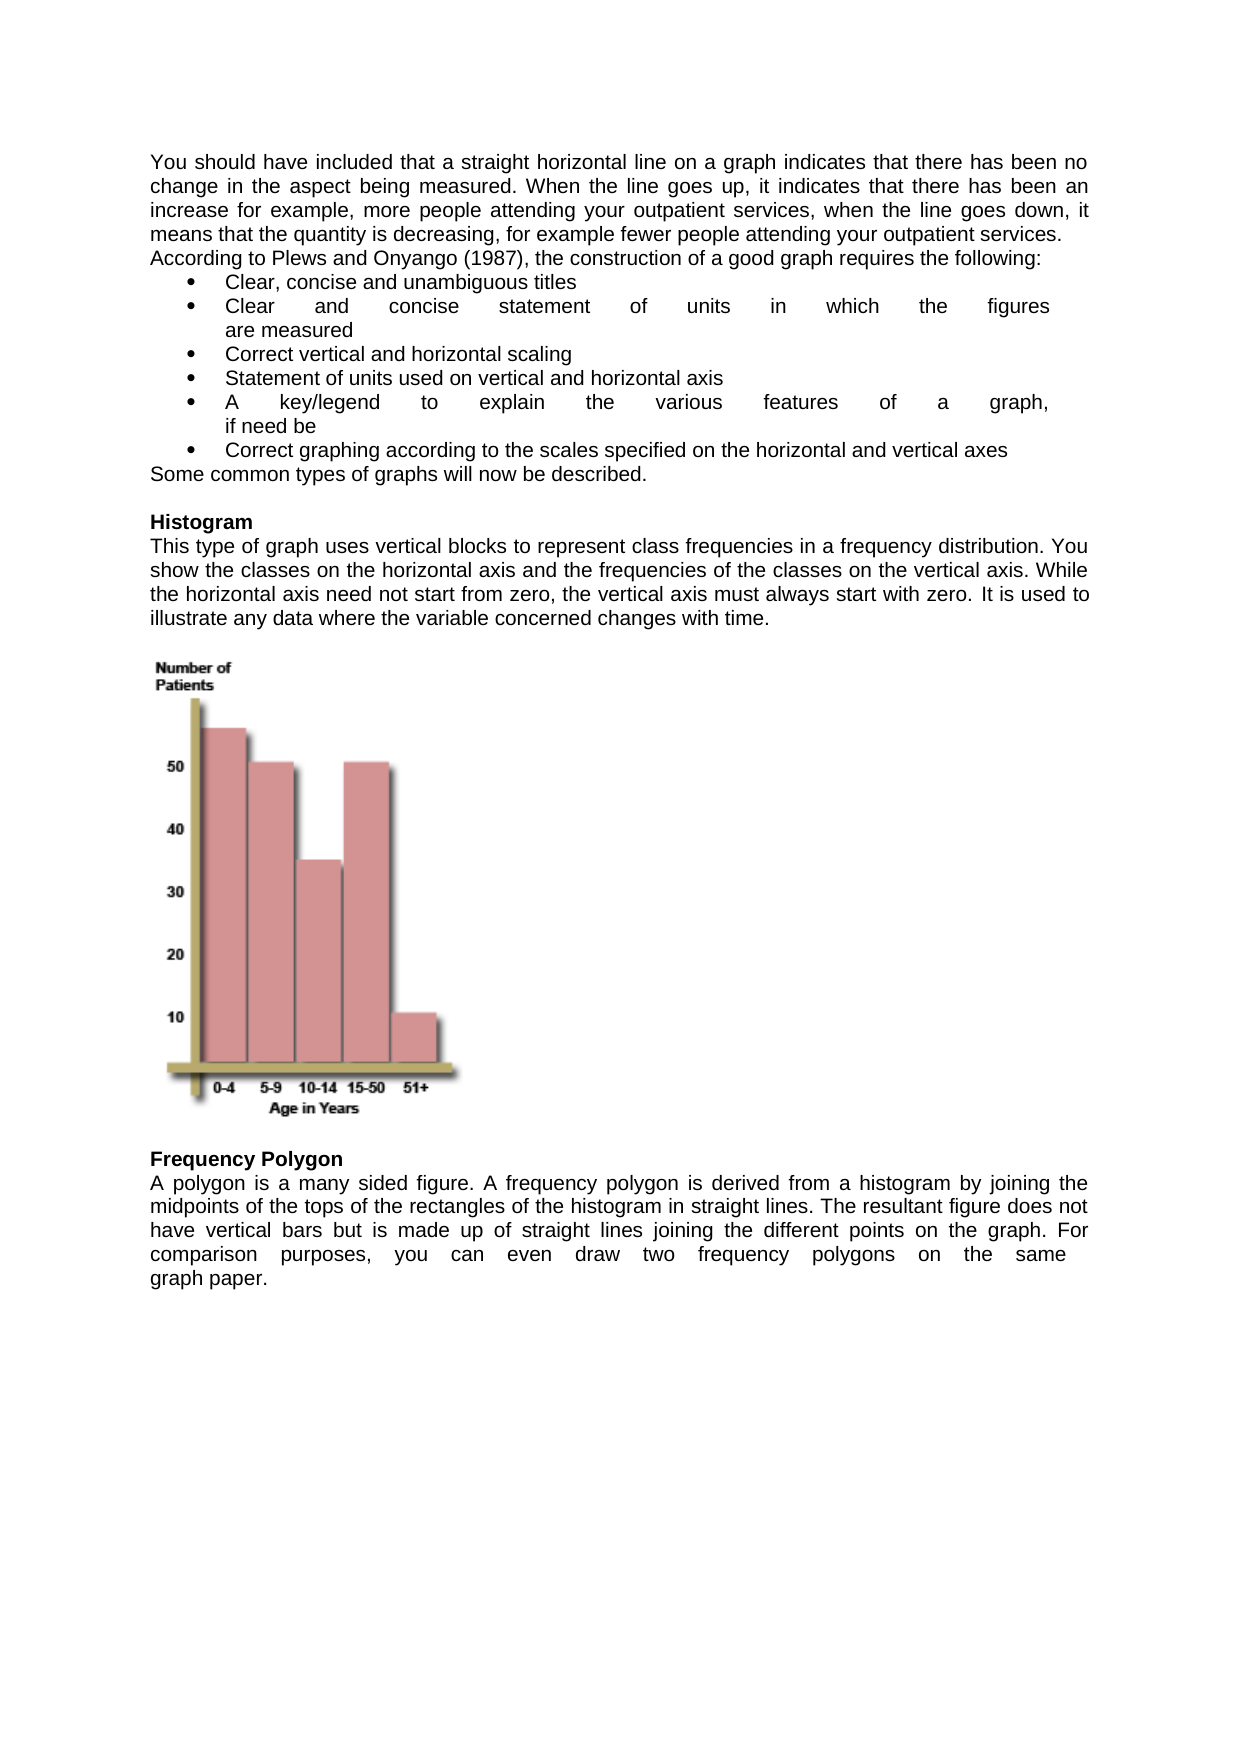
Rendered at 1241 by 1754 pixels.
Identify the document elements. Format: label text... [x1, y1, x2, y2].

text You should have included that a straight horizontal line on a graph indicates that there has been no change in the aspect being measured. When the line goes up, it indicates that there has been an increase for example, more people attending your outpatient services, when the line goes down, it means that the quantity is decreasing, for example fewer people attending your outpatient services. [150, 150, 1090, 246]
text Some common types of graphs will now be described. [150, 462, 1090, 486]
picture [150, 653, 463, 1123]
list Clear and concise statement of units in which the figures are measured [187, 294, 1090, 342]
list Correct vertical and horizontal scaling [187, 342, 1090, 366]
list Correct graphing according to the scales specified on the horizontal and vertical axes [187, 438, 1090, 462]
text Histogram [150, 510, 1090, 534]
text A polygon is a many sided figure. A frequency polygon is derived from a histogram by joining the midpoints of the tops of the rectangles of the histogram in straight lines. The resultant figure does not have vertical bars but is made up of straight lines joining the different points on the graph. For comparison purposes, you can even draw two frequency polygons on the same graph paper. [150, 1170, 1090, 1290]
text According to Plews and Onyango (1987), the construction of a good graph requires the following: [150, 246, 1090, 270]
list Clear, concise and unambiguous titles [187, 270, 1090, 294]
text Frequency Polygon [150, 1146, 1090, 1170]
list Statement of units used on vertical and horizontal axis [187, 366, 1090, 390]
text This type of graph uses vertical blocks to represent class frequencies in a frequency distribution. You show the classes on the horizontal axis and the frequencies of the classes on the vertical axis. While the horizontal axis need not start from zero, the vertical axis must always start with zero. It is used to illustrate any data where the variable concerned changes with time. [150, 534, 1090, 630]
list A key/legend to explain the various features of a graph, if need be [187, 390, 1090, 438]
